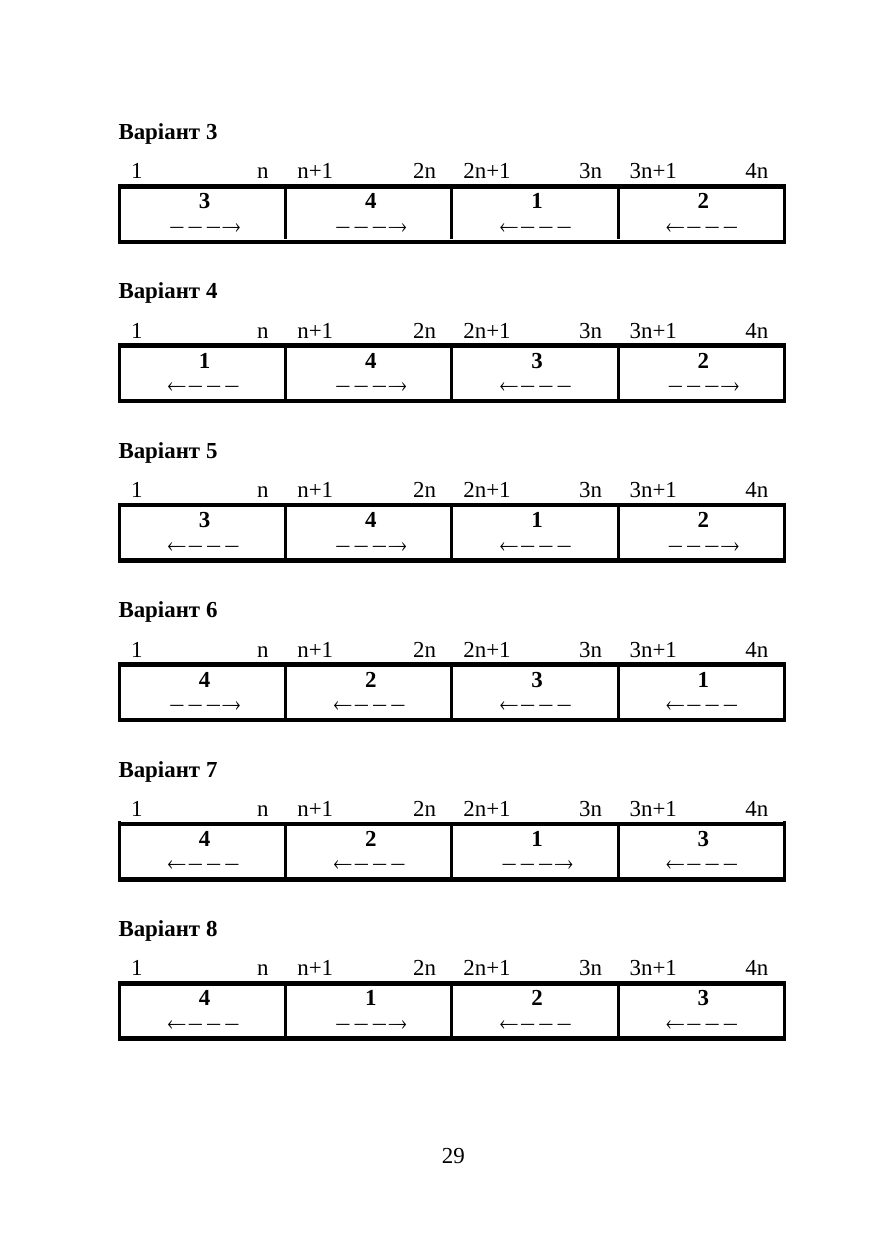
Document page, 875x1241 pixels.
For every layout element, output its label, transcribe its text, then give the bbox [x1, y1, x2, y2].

text 1 n n+1 2n 2n+1 3n 3n+1 4n [131, 157, 797, 184]
table_header 4  [121, 986, 284, 1036]
table_header 1  [453, 507, 617, 558]
table_header 2  [620, 507, 783, 558]
text 1 n n+1 2n 2n+1 3n 3n+1 4n [131, 317, 797, 343]
table_header 2  [453, 986, 617, 1036]
table_header 3  [453, 667, 617, 717]
table_header 3  [620, 826, 783, 877]
table_header 1  [121, 348, 284, 399]
subtitle Варіант 5 [118, 437, 797, 463]
text 1 n n+1 2n 2n+1 3n 3n+1 4n [131, 476, 797, 503]
table_header 2  [287, 826, 450, 877]
table_header 3  [121, 507, 284, 558]
table_header 4  [287, 189, 450, 239]
table_header 2  [620, 348, 783, 399]
subtitle Варіант 3 [118, 118, 797, 144]
table_header 4  [121, 667, 284, 717]
subtitle Варіант 4 [118, 277, 797, 304]
table_header 3  [453, 348, 617, 399]
subtitle Варіант 6 [118, 596, 797, 622]
table_header 1  [620, 667, 783, 717]
table_header 1  [453, 826, 617, 877]
table_header 2  [287, 667, 450, 717]
text 1 n n+1 2n 2n+1 3n 3n+1 4n [131, 636, 797, 662]
subtitle Варіант 8 [118, 915, 797, 941]
table_header 1  [453, 189, 617, 239]
table_header 2  [620, 189, 783, 239]
table_header 4  [287, 507, 450, 558]
subtitle Варіант 7 [118, 756, 797, 782]
table_header 3  [121, 189, 284, 239]
table_header 3  [620, 986, 783, 1036]
text 1 n n+1 2n 2n+1 3n 3n+1 4n [131, 954, 797, 981]
table_header 1  [287, 986, 450, 1036]
table_header 4  [121, 826, 284, 877]
table_header 4  [287, 348, 450, 399]
text 1 n n+1 2n 2n+1 3n 3n+1 4n [131, 795, 797, 821]
